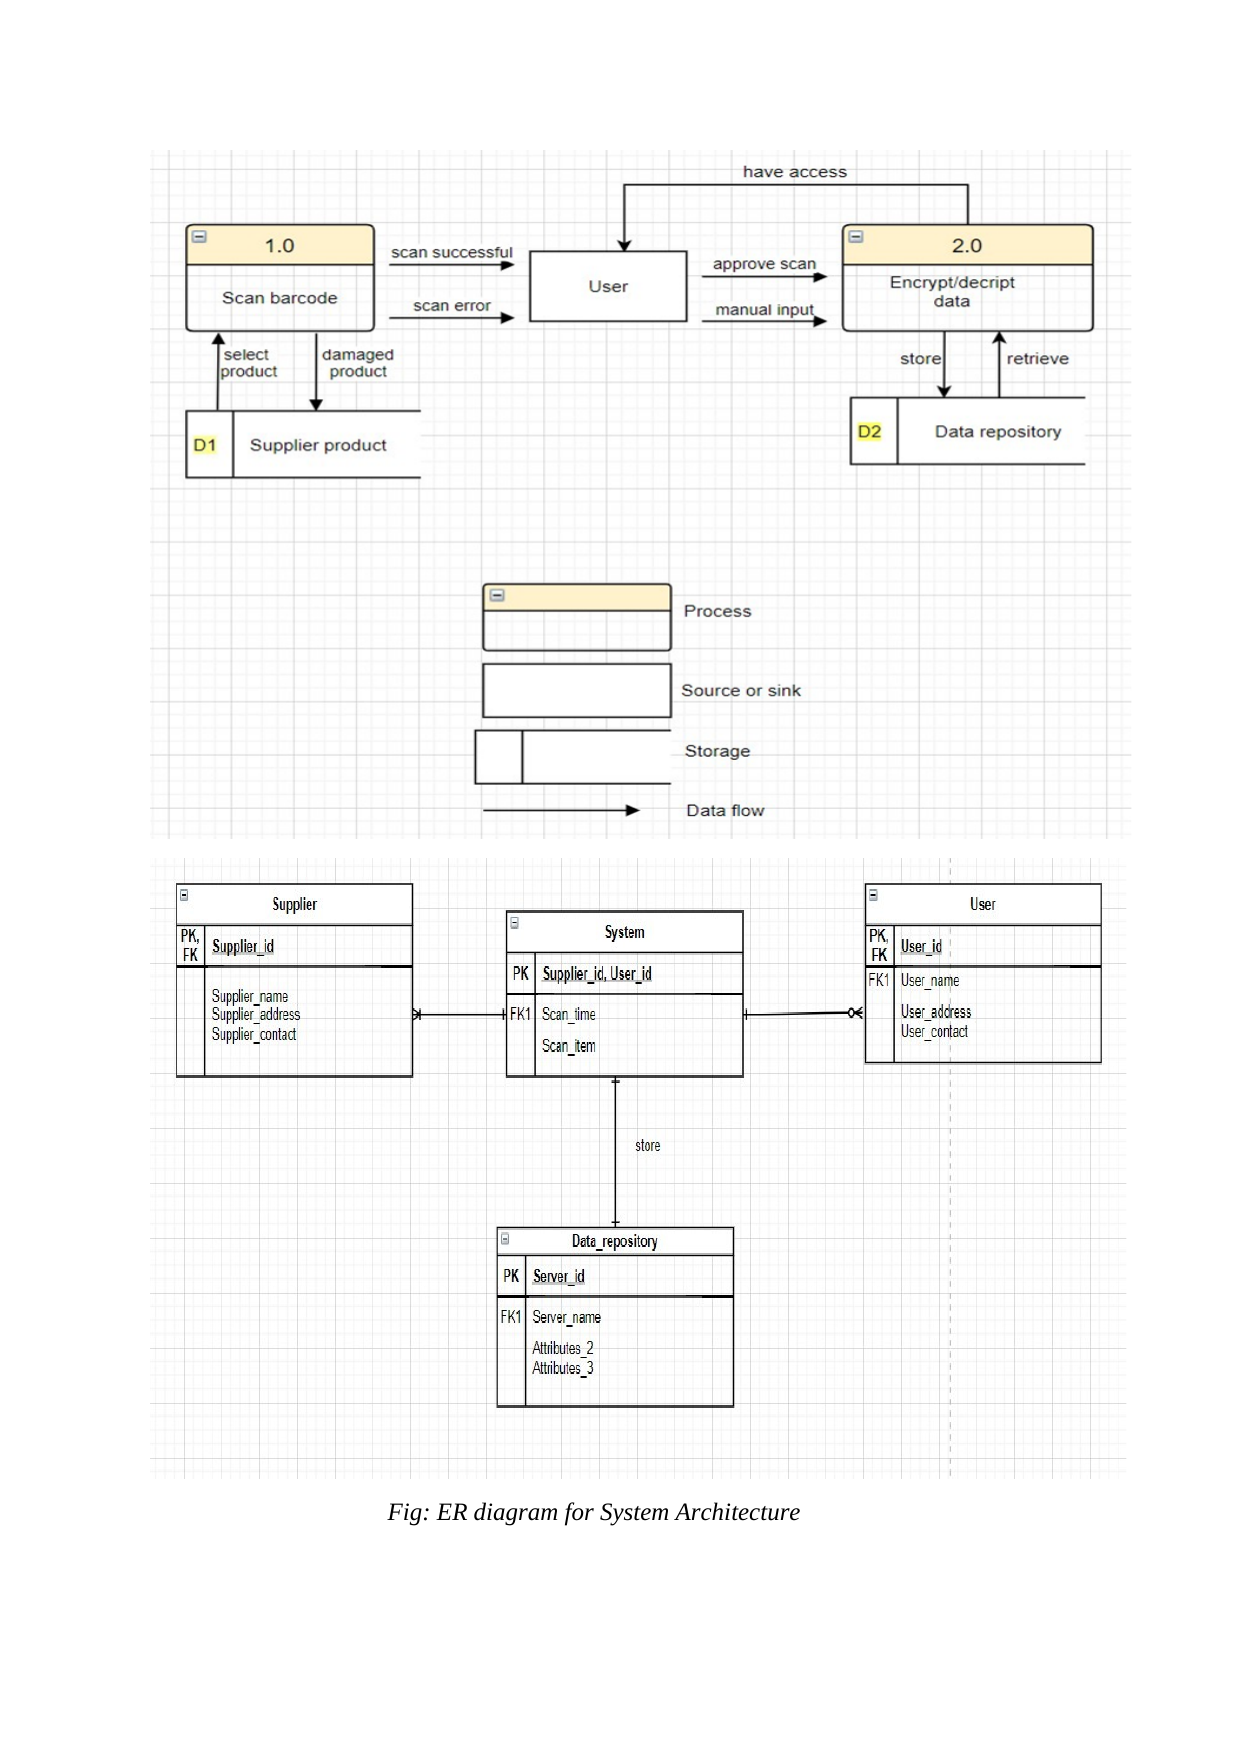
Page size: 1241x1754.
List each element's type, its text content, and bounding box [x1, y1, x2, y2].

picture [150, 858, 1127, 1479]
picture [150, 150, 1132, 839]
text Fig: ER diagram for System Architecture [150, 1497, 1090, 1526]
